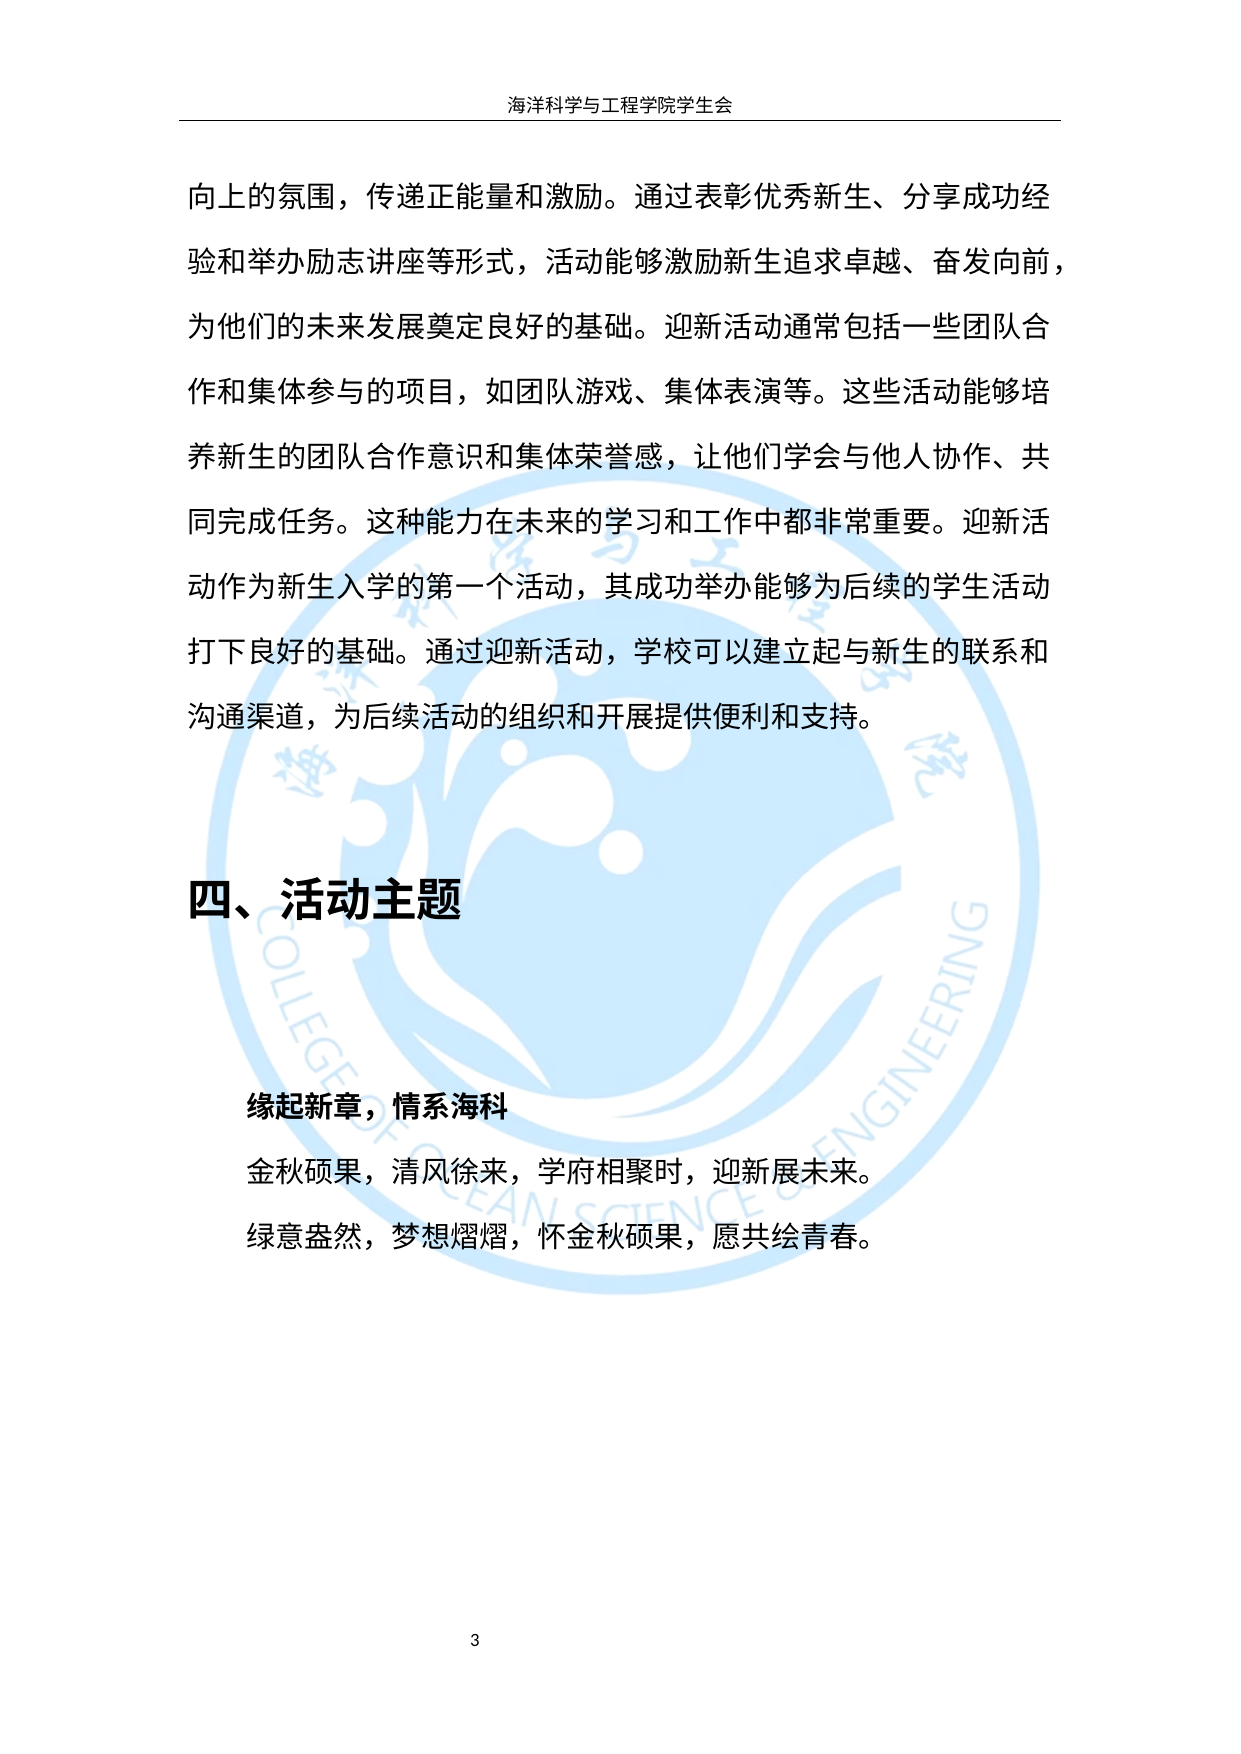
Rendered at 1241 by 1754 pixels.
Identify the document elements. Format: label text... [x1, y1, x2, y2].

text 金秋硕果，清风徐来，学府相聚时，迎新展未来。 [187, 1137, 1053, 1202]
text 绿意盎然，梦想熠熠，怀金秋硕果，愿共绘青春。 [187, 1202, 1053, 1267]
text 缘起新章，情系海科 [187, 1072, 1053, 1137]
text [187, 162, 1053, 747]
subtitle 活动主题 [187, 847, 1053, 945]
